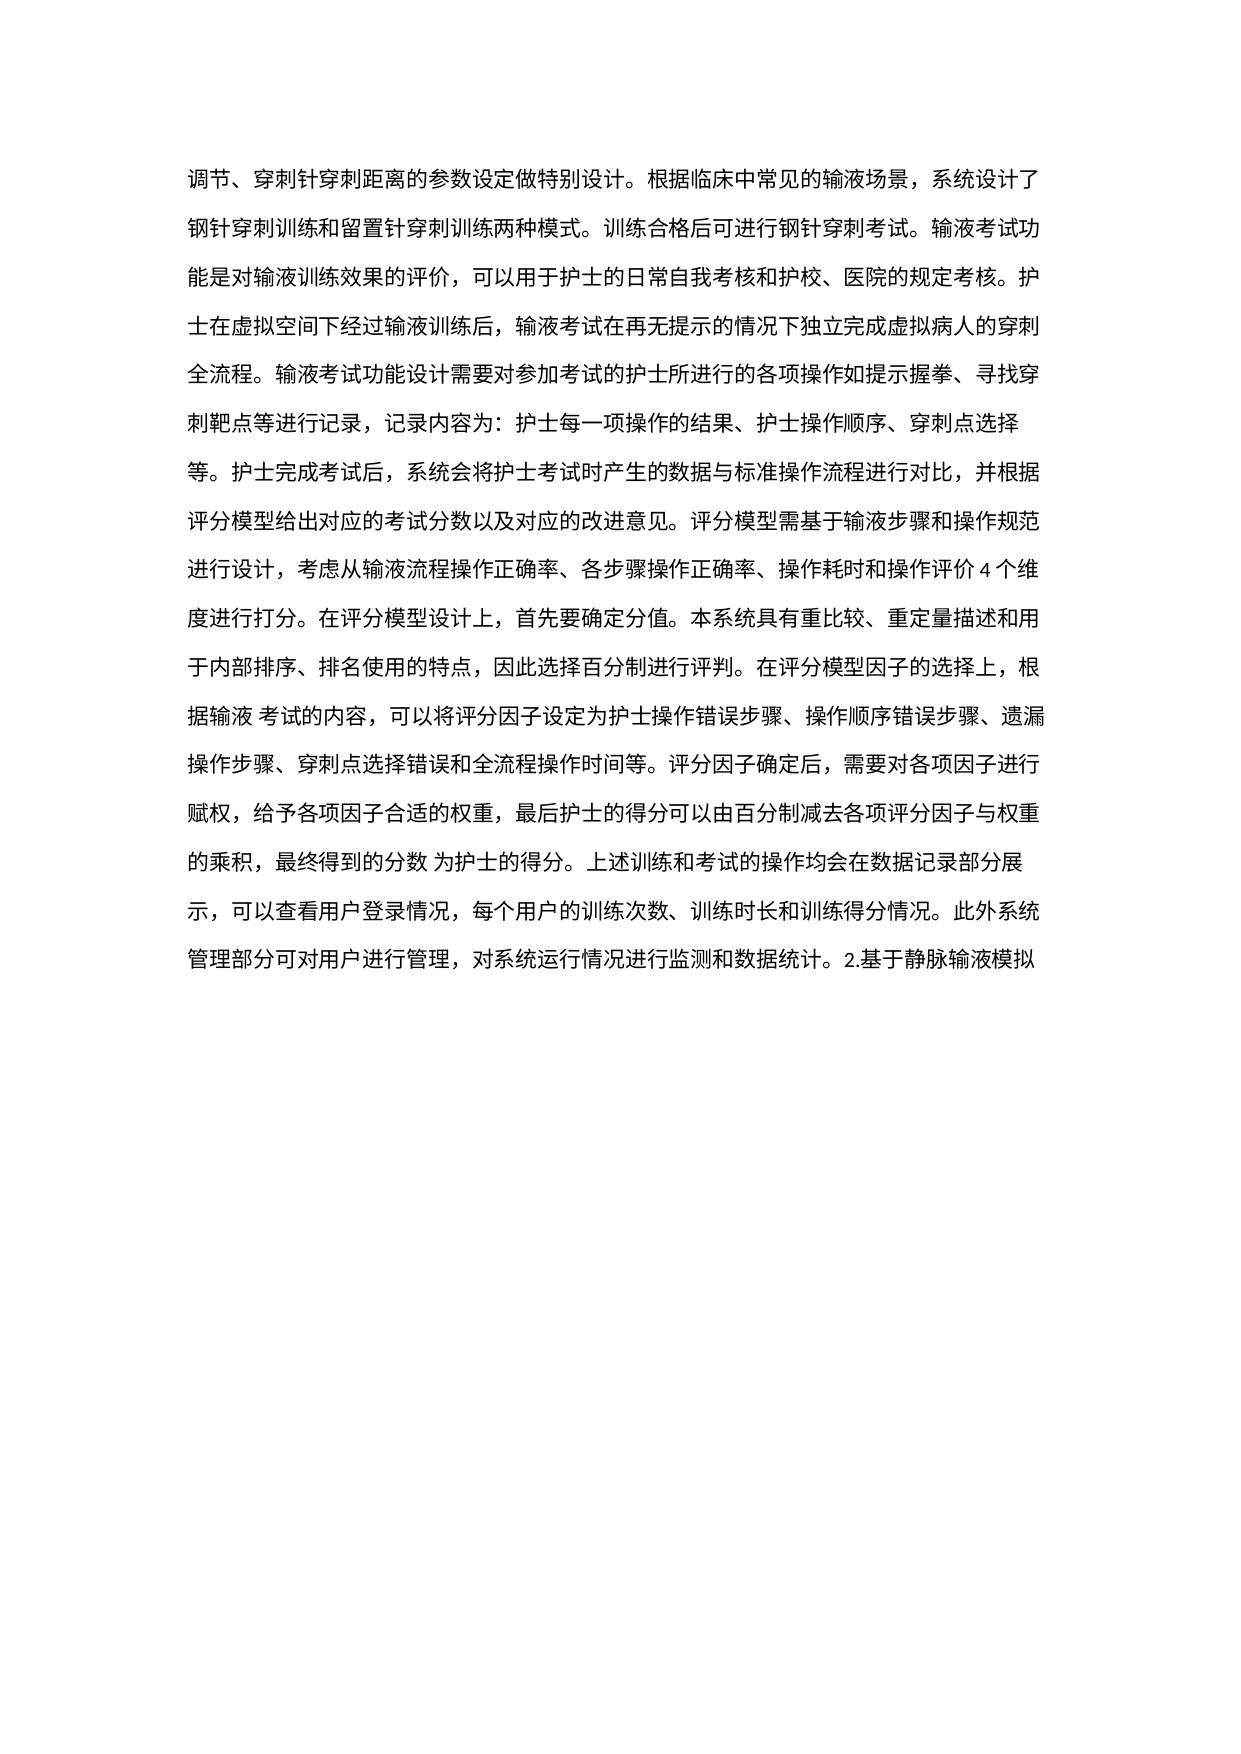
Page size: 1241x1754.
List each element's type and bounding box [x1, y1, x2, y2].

list [187, 162, 1053, 974]
